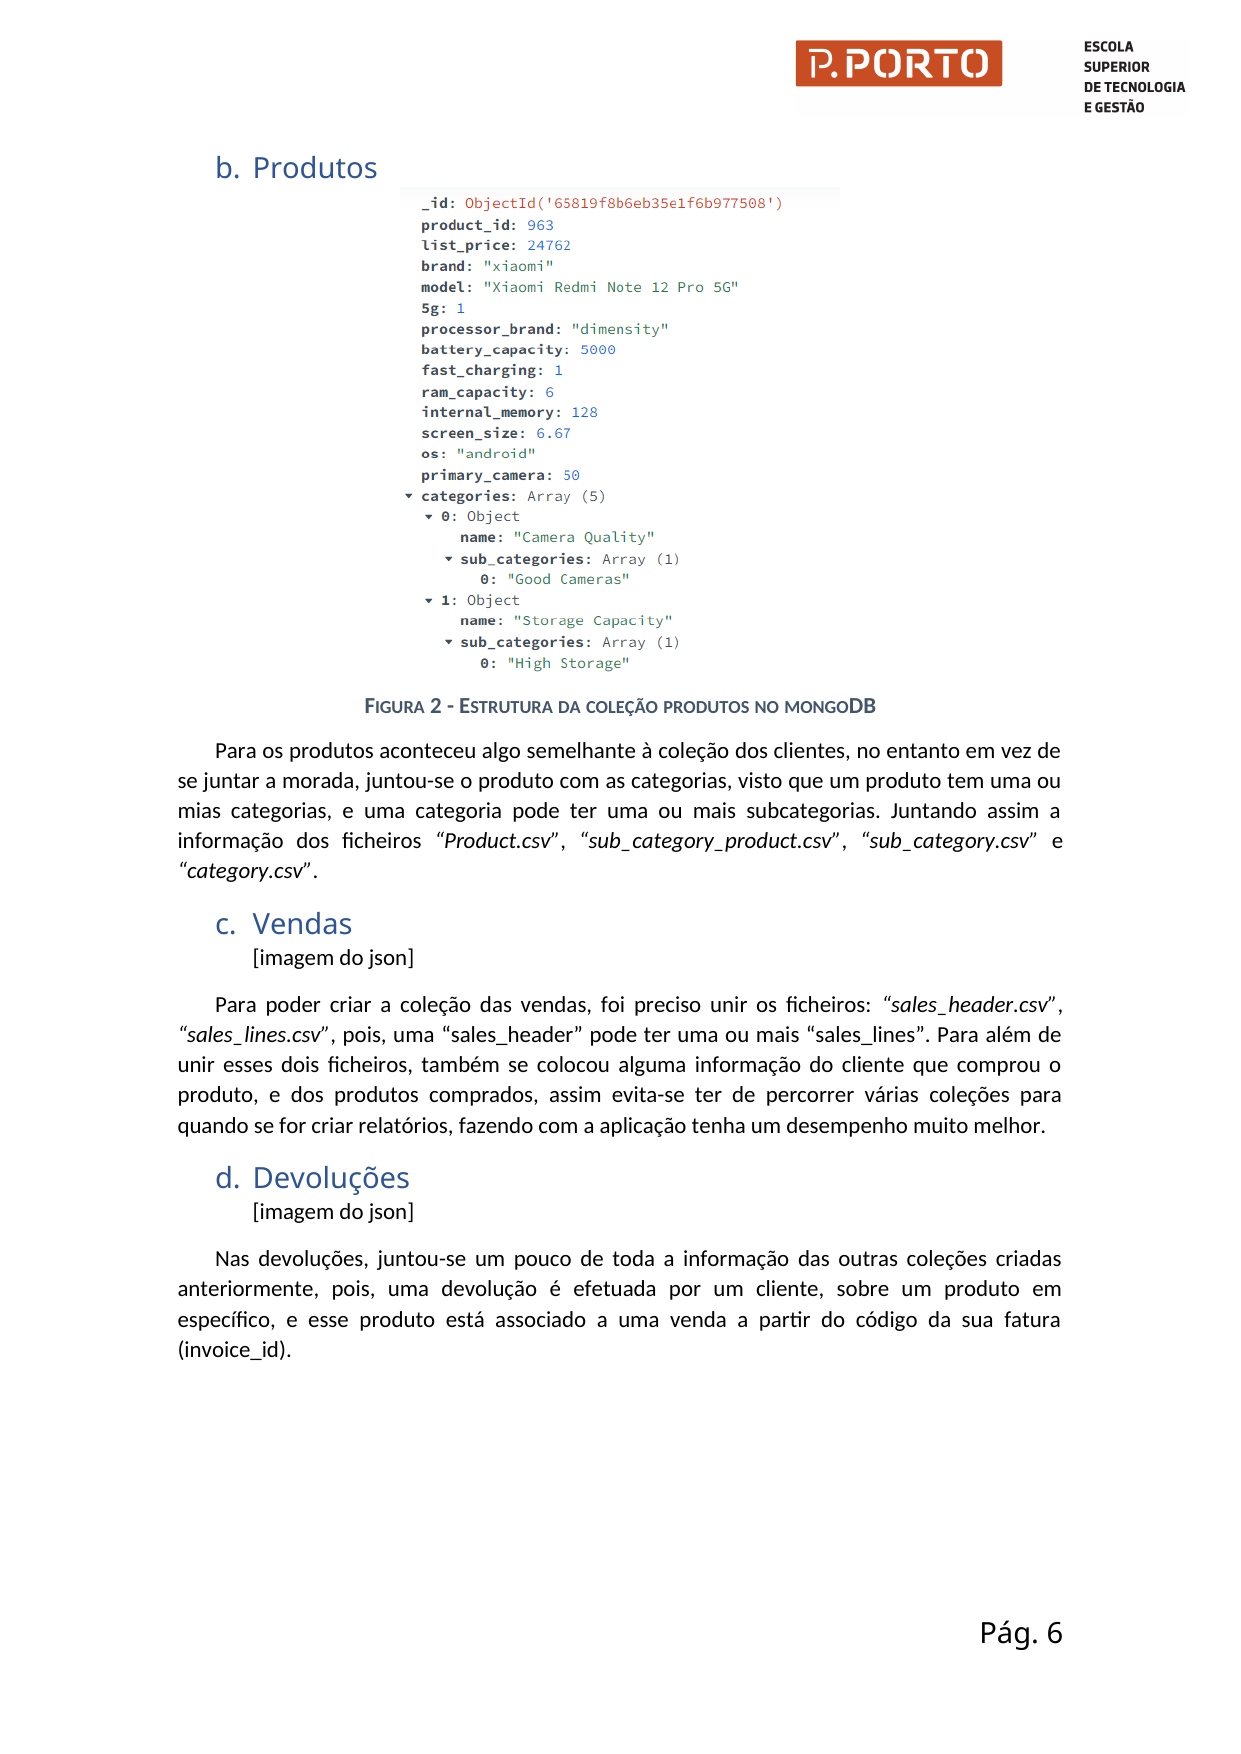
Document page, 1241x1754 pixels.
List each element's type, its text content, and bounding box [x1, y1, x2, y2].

subtitle Devoluções [215, 1158, 1063, 1197]
subtitle Produtos [215, 148, 1063, 187]
picture [400, 187, 840, 673]
picture [795, 39, 1188, 116]
text Para poder criar a coleção das vendas, foi preciso unir os ficheiros: “sales_header.csv”, “sales_lines.csv”, pois, uma “sales_header” pode ter uma ou mais “sales_lines”. Para além de unir esses dois ficheiros, também se colocou alguma informação do cliente que comprou o produto, e dos produtos comprados, assim evita-se ter de percorrer várias coleções para quando se for criar relatórios, fazendo com a aplicação tenha um desempenho muito melhor. [177, 990, 1063, 1139]
text Para os produtos aconteceu algo semelhante à coleção dos clientes, no entanto em vez de se juntar a morada, juntou-se o produto com as categorias, visto que um produto tem uma ou mias categorias, e uma categoria pode ter uma ou mais subcategorias. Juntando assim a informação dos ficheiros “Product.csv”, “sub_category_product.csv”, “sub_category.csv” e “category.csv”. [177, 736, 1063, 884]
subtitle Vendas [215, 903, 1063, 943]
list [imagem do json] [252, 1197, 1063, 1225]
list [imagem do json] [252, 943, 1063, 971]
text Nas devoluções, juntou-se um pouco de toda a informação das outras coleções criadas anteriormente, pois, uma devolução é efetuada por um cliente, sobre um produto em específico, e esse produto está associado a uma venda a partir do código da sua fatura (invoice_id). [177, 1244, 1063, 1363]
